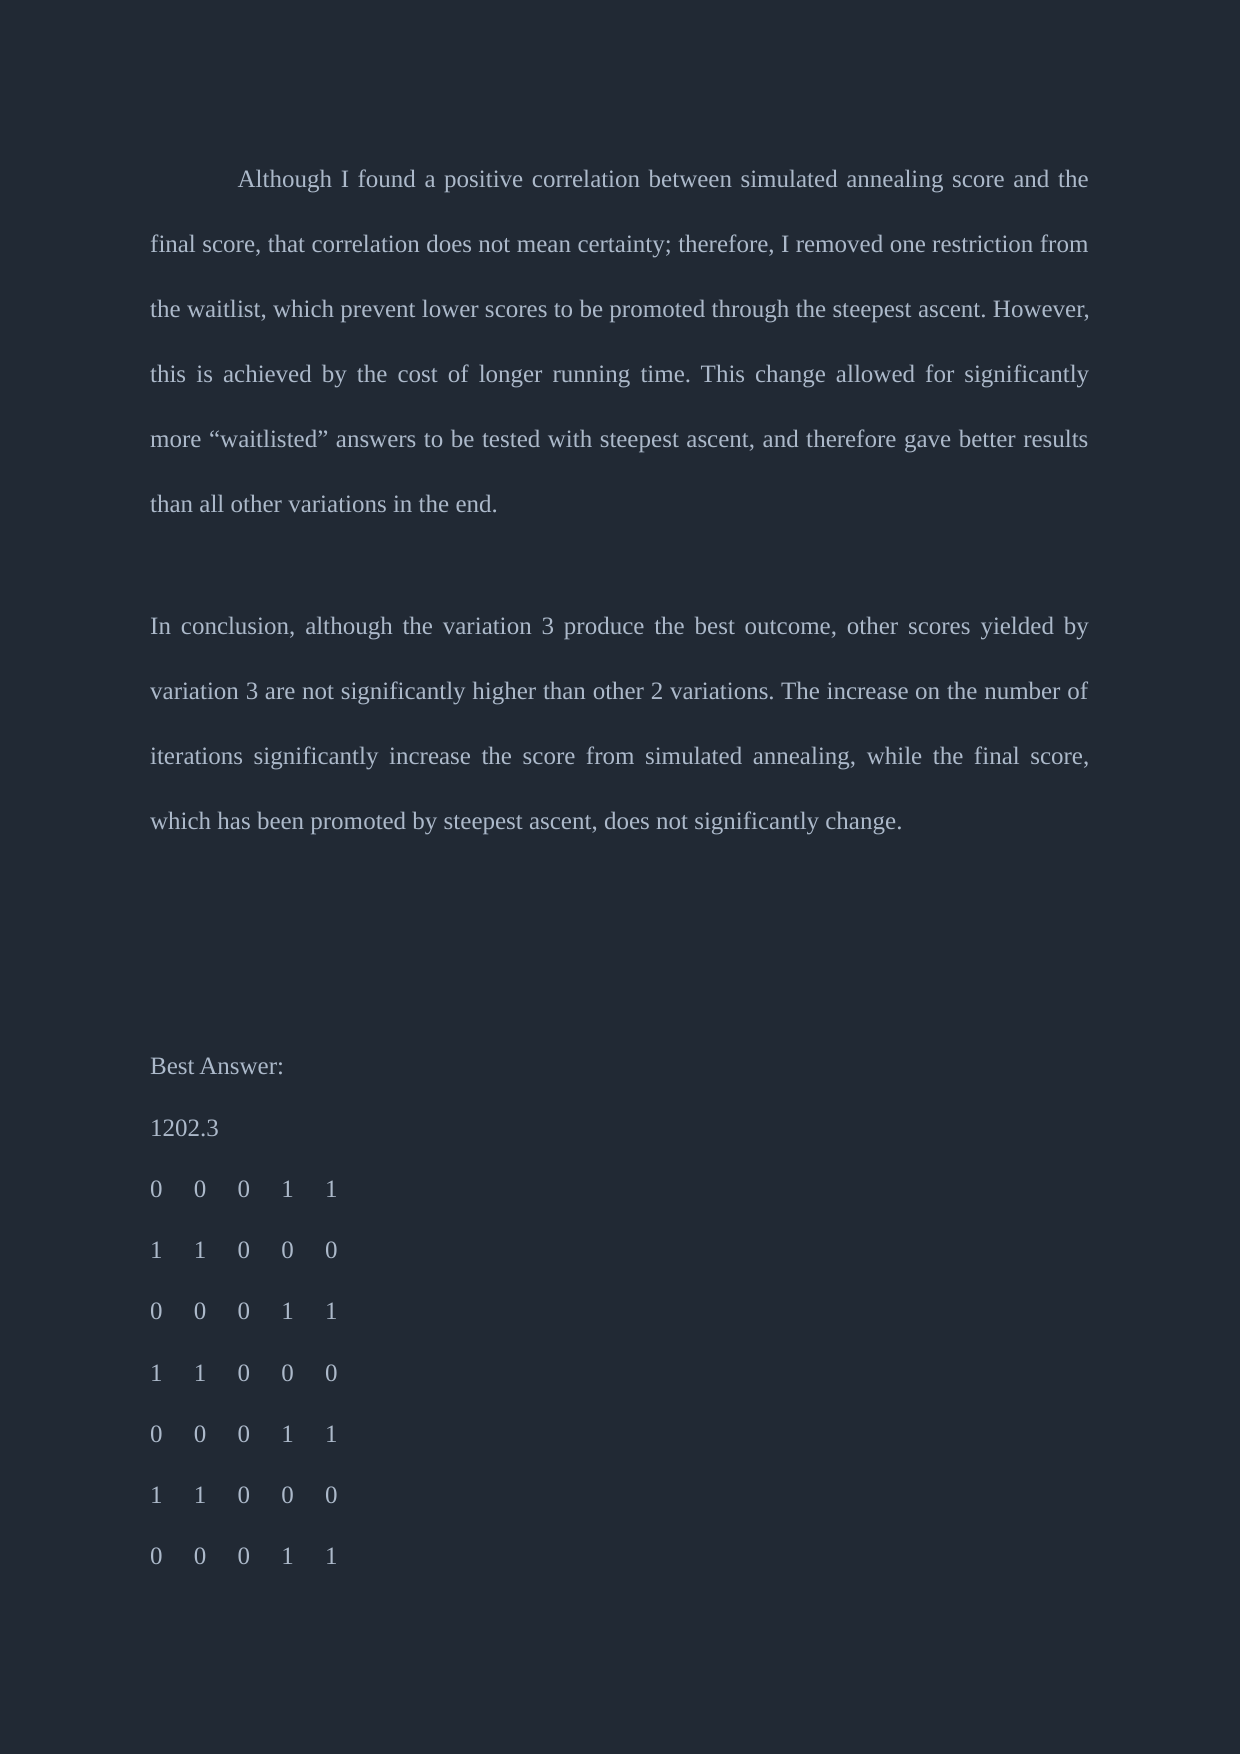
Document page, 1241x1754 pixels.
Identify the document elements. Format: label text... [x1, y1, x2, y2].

text 0 0 0 1 1 [150, 1539, 1090, 1572]
text 1202.3 [150, 1111, 1090, 1143]
text Best Answer: [150, 1049, 1090, 1082]
text 0 0 0 1 1 [150, 1417, 1090, 1449]
text 1 1 0 0 0 [150, 1233, 1090, 1266]
text In conclusion, although the variation 3 produce the best outcome, other scores yielded by variation 3 are not significantly higher than other 2 variations. The increase on the number of iterations significantly increase the score from simulated annealing, while the final score, which has been promoted by steepest ascent, does not significantly change. [150, 609, 1090, 837]
text 0 0 0 1 1 [150, 1294, 1090, 1327]
text 1 1 0 0 0 [150, 1356, 1090, 1388]
text 1 1 0 0 0 [150, 1478, 1090, 1511]
text Although I found a positive correlation between simulated annealing score and the final score, that correlation does not mean certainty; therefore, I removed one restriction from the waitlist, which prevent lower scores to be promoted through the steepest ascent. However, this is achieved by the cost of longer running time. This change allowed for significantly more “waitlisted” answers to be tested with steepest ascent, and therefore gave better results than all other variations in the end. [150, 162, 1090, 519]
text 0 0 0 1 1 [150, 1172, 1090, 1204]
